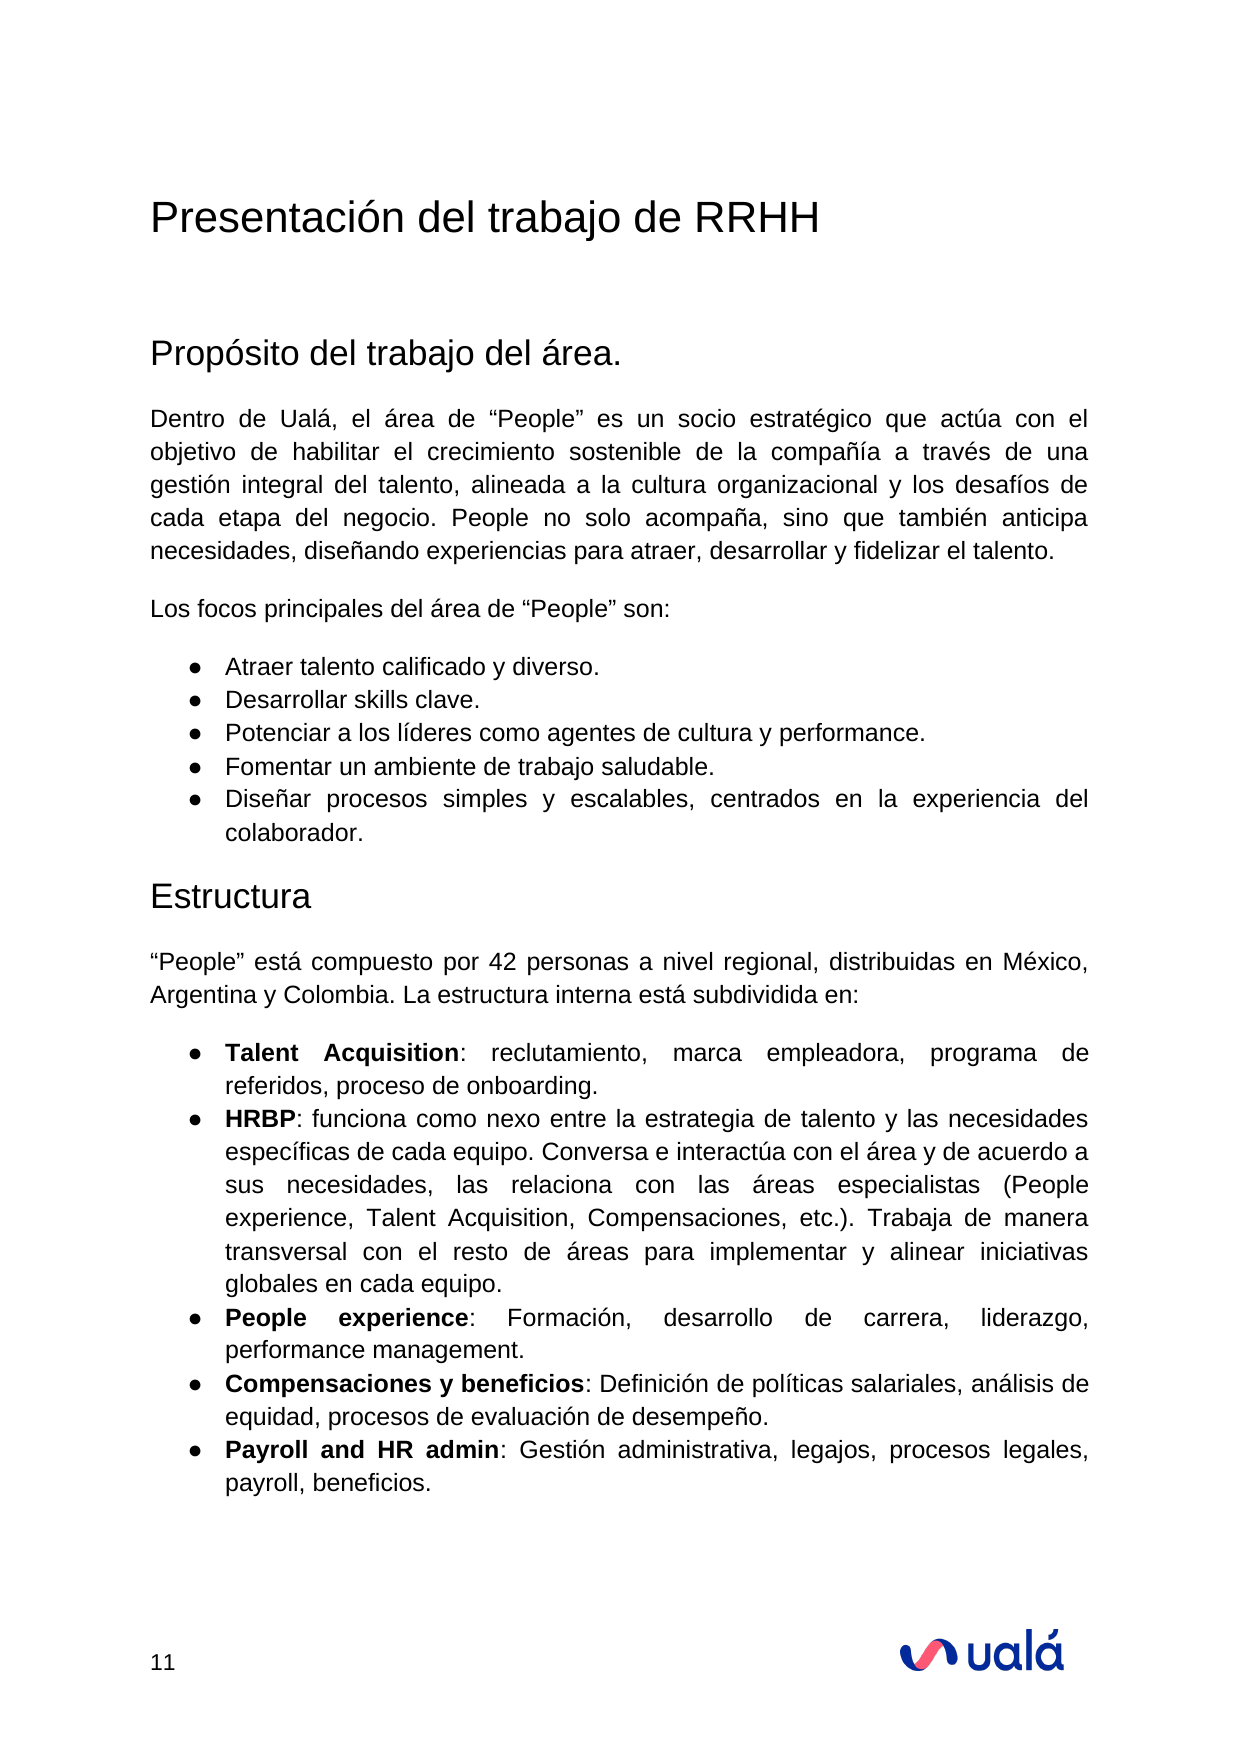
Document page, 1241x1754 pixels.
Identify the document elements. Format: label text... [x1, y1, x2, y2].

list People experience: Formación, desarrollo de carrera, liderazgo, performance management. [187, 1302, 1090, 1364]
list Diseñar procesos simples y escalables, centrados en la experiencia del colaborador. [187, 784, 1090, 846]
text Los focos principales del área de “People” son: [150, 594, 1090, 623]
list Potenciar a los líderes como agentes de cultura y performance. [187, 718, 1090, 747]
text “People” está compuesto por 42 personas a nivel regional, distribuidas en México, Argentina y Colombia. La estructura interna está subdividida en: [150, 947, 1090, 1009]
list Payroll and HR admin: Gestión administrativa, legajos, procesos legales, payroll, beneficios. [187, 1434, 1090, 1496]
subtitle Propósito del trabajo del área. [150, 332, 1090, 373]
subtitle Estructura [150, 876, 1090, 916]
text Dentro de Ualá, el área de “People” es un socio estratégico que actúa con el objetivo de habilitar el crecimiento sostenible de la compañía a través de una gestión integral del talento, alineada a la cultura organizacional y los desafíos de cada etapa del negocio. People no solo acompaña, sino que también anticipa necesidades, diseñando experiencias para atraer, desarrollar y fidelizar el talento. [150, 404, 1090, 565]
list Talent Acquisition: reclutamiento, marca empleadora, programa de referidos, proceso de onboarding. [187, 1038, 1090, 1100]
list Fomentar un ambiente de trabajo saludable. [187, 751, 1090, 780]
list Atraer talento calificado y diverso. [187, 652, 1090, 681]
list Compensaciones y beneficios: Definición de políticas salariales, análisis de equidad, procesos de evaluación de desempeño. [187, 1368, 1090, 1430]
list Desarrollar skills clave. [187, 685, 1090, 714]
subtitle Presentación del trabajo de RRHH [150, 192, 1090, 242]
list HRBP: funciona como nexo entre la estrategia de talento y las necesidades específicas de cada equipo. Conversa e interactúa con el área y de acuerdo a sus necesidades, las relaciona con las áreas especialistas (People experience, Talent Acquisition, Compensaciones, etc.). Trabaja de manera transversal con el resto de áreas para implementar y alinear iniciativas globales en cada equipo. [187, 1104, 1090, 1298]
picture [900, 1629, 1064, 1671]
